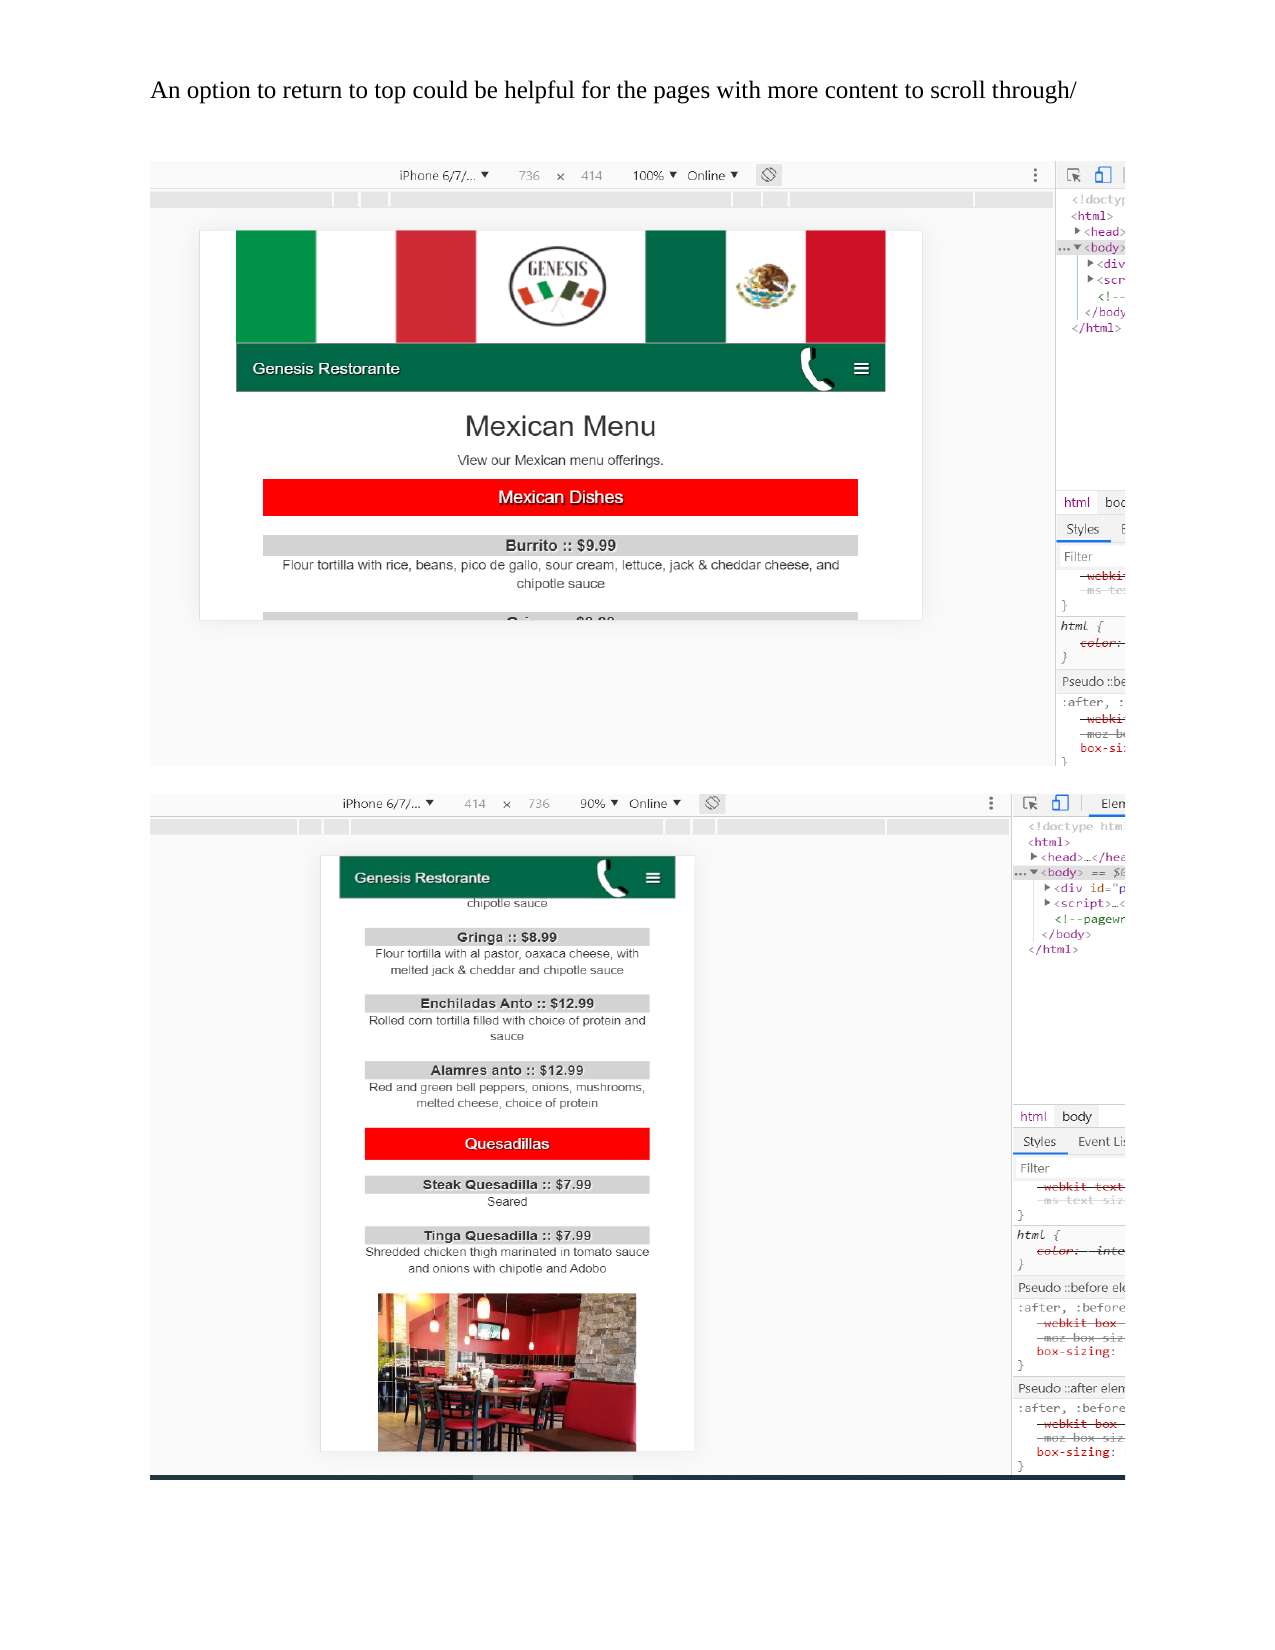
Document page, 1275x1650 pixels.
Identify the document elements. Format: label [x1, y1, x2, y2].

picture [150, 161, 1125, 766]
picture [150, 794, 1125, 1480]
